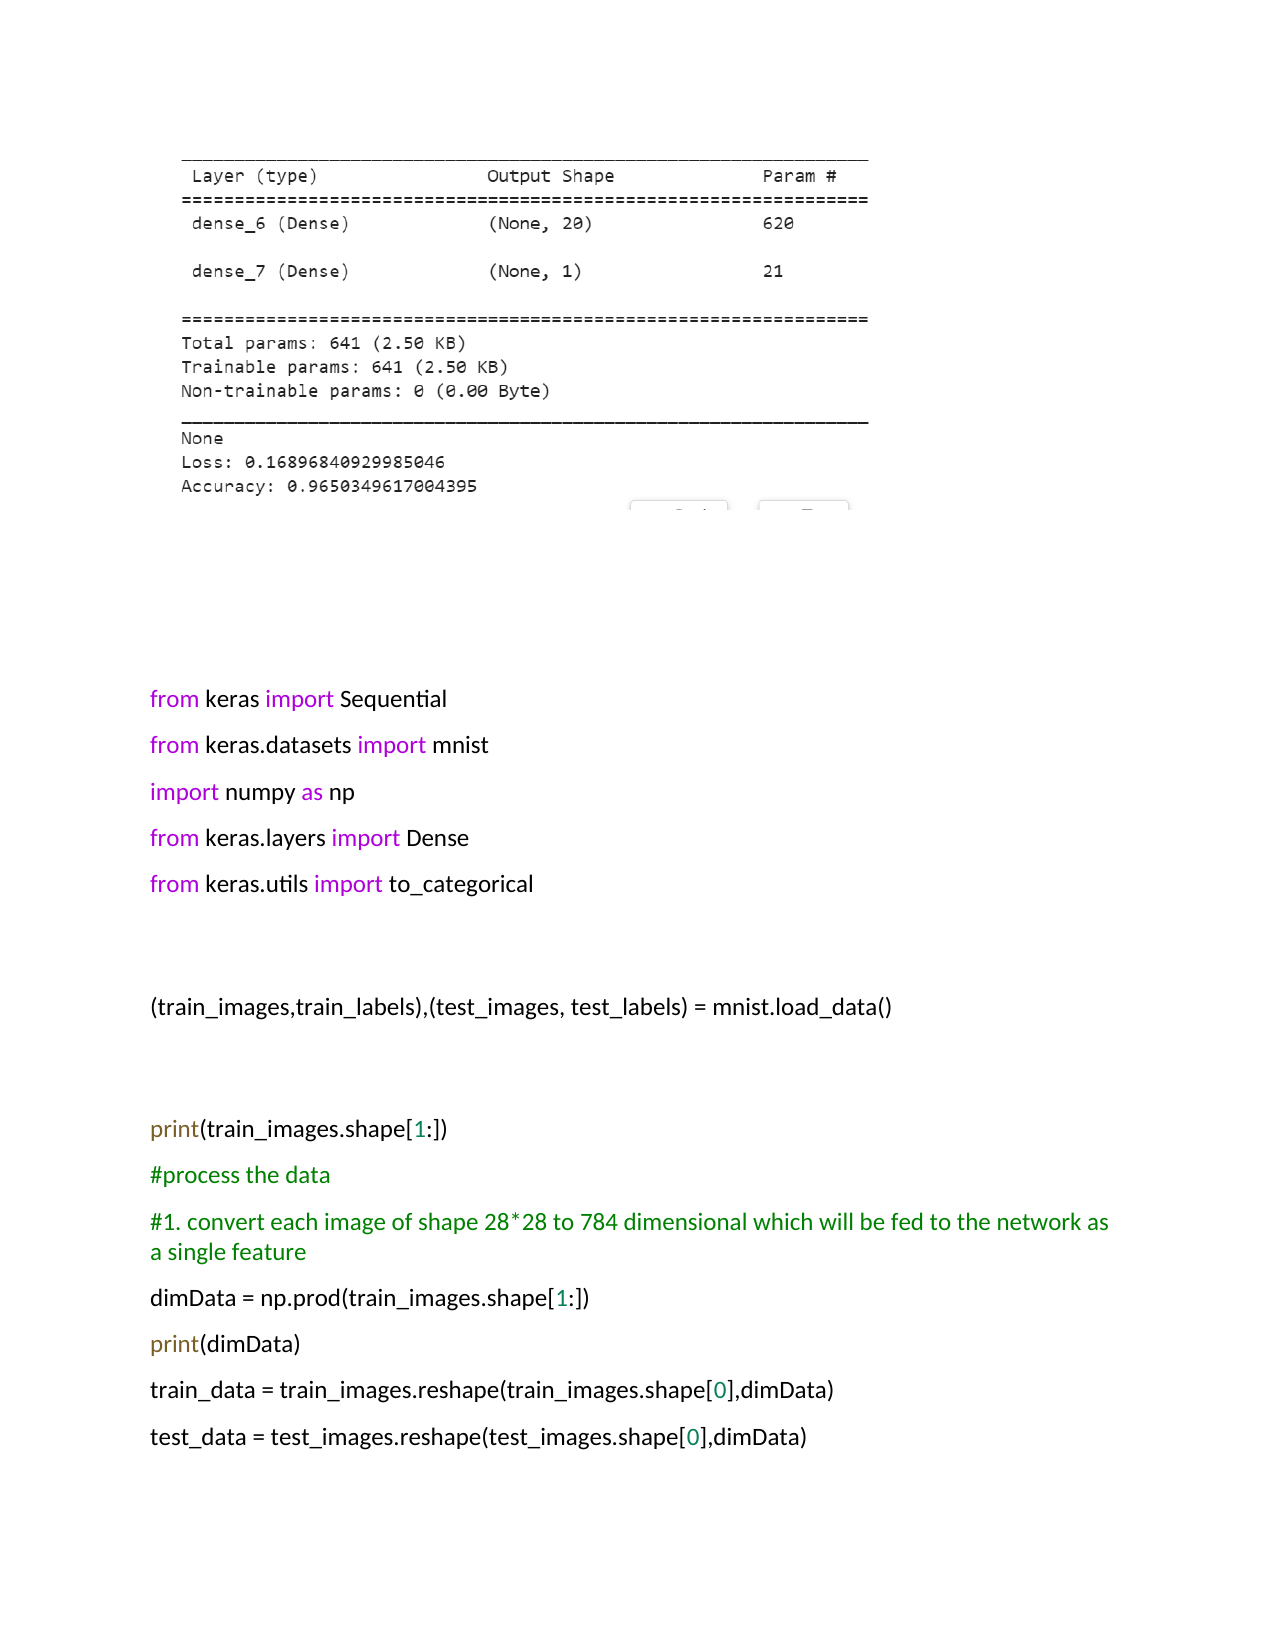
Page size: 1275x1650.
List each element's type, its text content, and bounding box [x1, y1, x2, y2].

text from keras.datasets import mnist [150, 730, 1125, 759]
text from keras.utils import to_categorical [150, 869, 1125, 899]
text import numpy as np [150, 776, 1125, 806]
text print(train_images.shape[1:]) [150, 1114, 1125, 1143]
text from keras import Sequential [150, 683, 1125, 713]
text (train_images,train_labels),(test_images, test_labels) = mnist.load_data() [150, 991, 1125, 1021]
text #1. convert each image of shape 28*28 to 784 dimensional which will be fed to the network as a single feature [150, 1206, 1125, 1266]
text train_data = train_images.reshape(train_images.shape[0],dimData) [150, 1375, 1125, 1405]
text test_data = test_images.reshape(test_images.shape[0],dimData) [150, 1422, 1125, 1451]
text from keras.layers import Dense [150, 823, 1125, 852]
text #process the data [150, 1160, 1125, 1190]
picture [150, 150, 901, 510]
text dimData = np.prod(train_images.shape[1:]) [150, 1282, 1125, 1312]
text print(dimData) [150, 1329, 1125, 1358]
